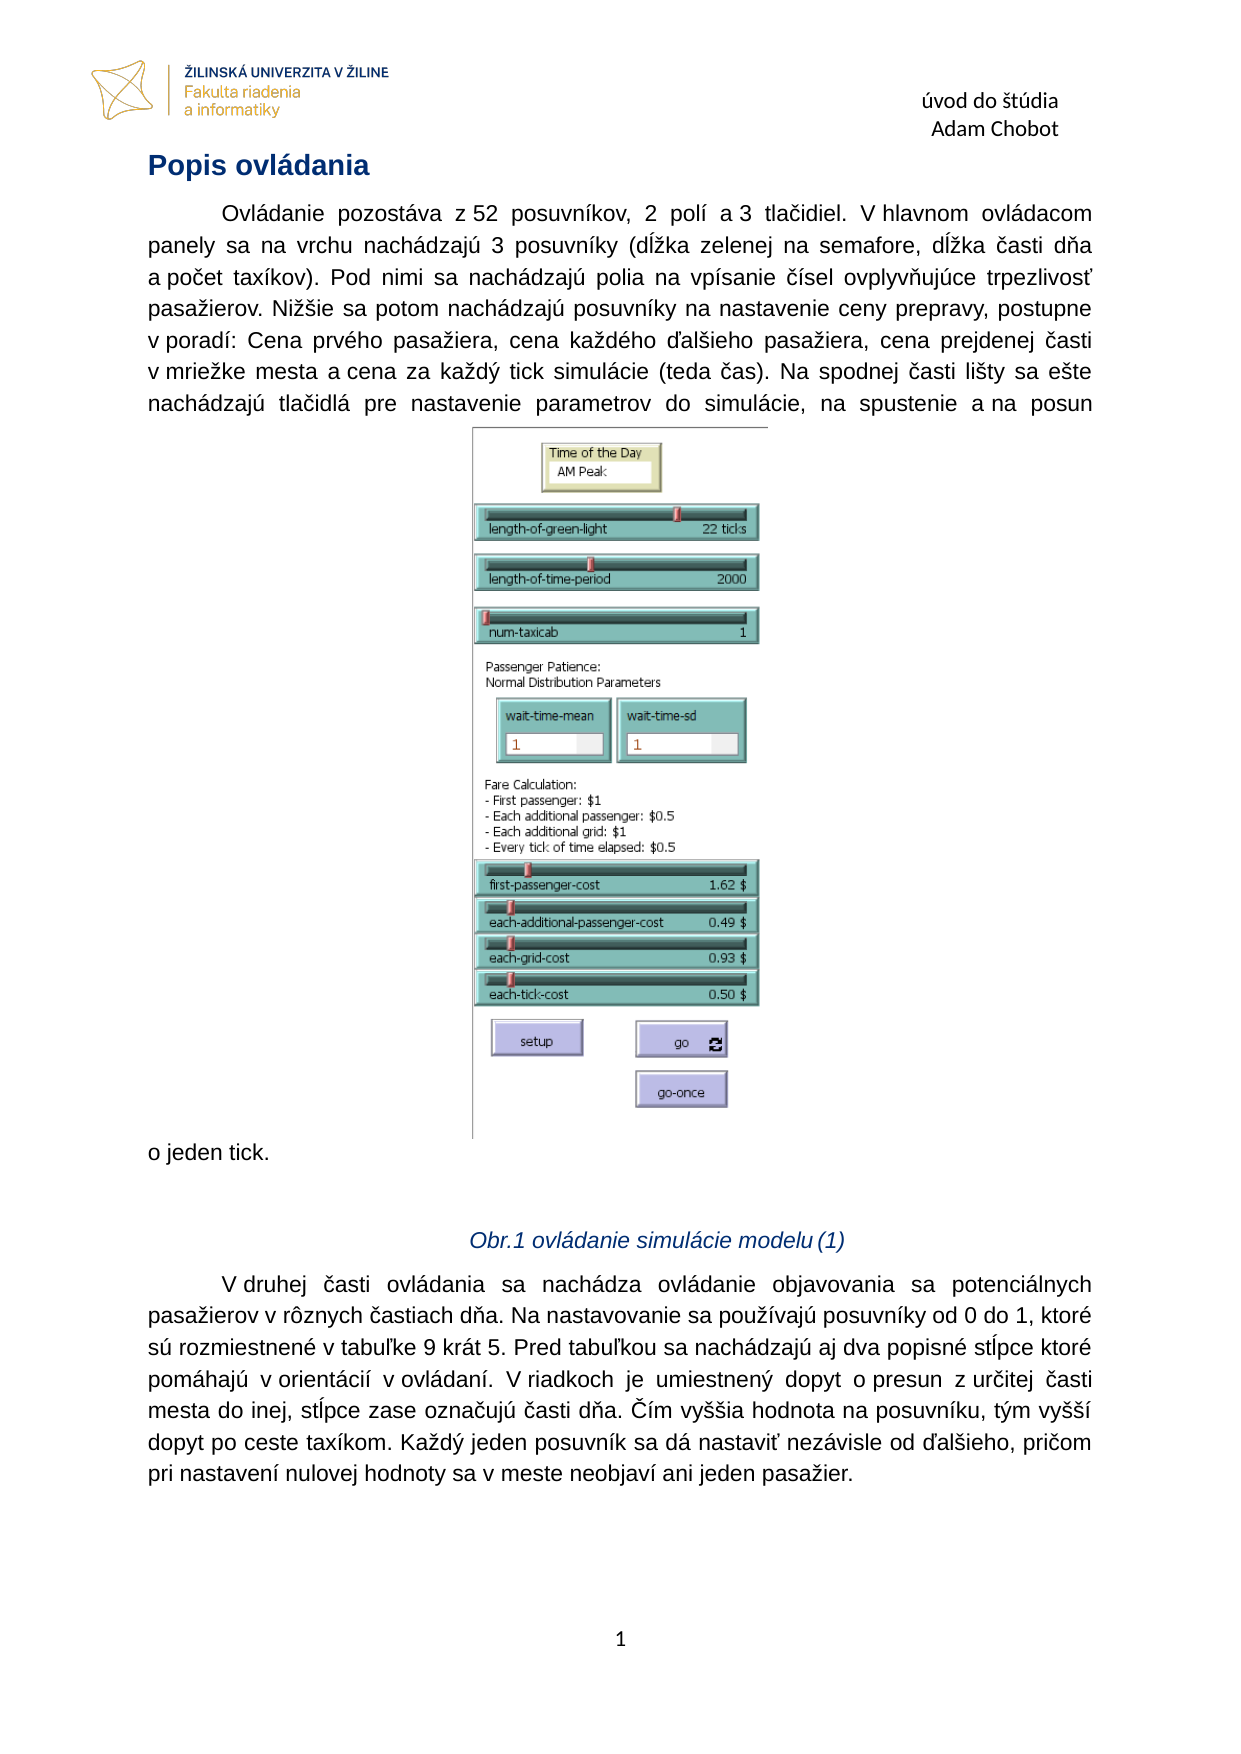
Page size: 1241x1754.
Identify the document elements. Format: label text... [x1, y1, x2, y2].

text Ovládanie pozostáva z 52 posuvníkov, 2 polí a 3 tlačidiel. V hlavnom ovládacom panely sa na vrchu nachádzajú 3 posuvníky (dĺžka zelenej na semafore, dĺžka časti dňa a počet taxíkov). Pod nimi sa nachádzajú polia na vpísanie čísel ovplyvňujúce trpezlivosť pasažierov. Nižšie sa potom nachádzajú posuvníky na nastavenie ceny prepravy, postupne v poradí: Cena prvého pasažiera, cena každého ďalšieho pasažiera, cena prejdenej časti v mriežke mesta a cena za každý tick simulácie (teda čas). Na spodnej časti lišty sa ešte nachádzajú tlačidlá pre nastavenie parametrov do simulácie, na spustenie a na posun o jeden tick. [148, 200, 1093, 1165]
text Obr.1 ovládanie simulácie modelu [148, 1227, 1093, 1253]
picture [84, 53, 392, 126]
text Popis ovládania [148, 148, 1093, 181]
text V druhej časti ovládania sa nachádza ovládanie objavovania sa potenciálnych pasažierov v rôznych častiach dňa. Na nastavovanie sa používajú posuvníky od 0 do 1, ktoré sú rozmiestnené v tabuľke 9 krát 5. Pred tabuľkou sa nachádzajú aj dva popisné stĺpce ktoré pomáhajú v orientácií v ovládaní. V riadkoch je umiestnený dopyt o presun z určitej časti mesta do inej, stĺpce zase označujú časti dňa. Čím vyššia hodnota na posuvníku, tým vyšší dopyt po ceste taxíkom. Každý jeden posuvník sa dá nastaviť nezávisle od ďalšieho, pričom pri nastavení nulovej hodnoty sa v meste neobjaví ani jeden pasažier. [148, 1271, 1093, 1487]
picture [472, 426, 768, 1139]
